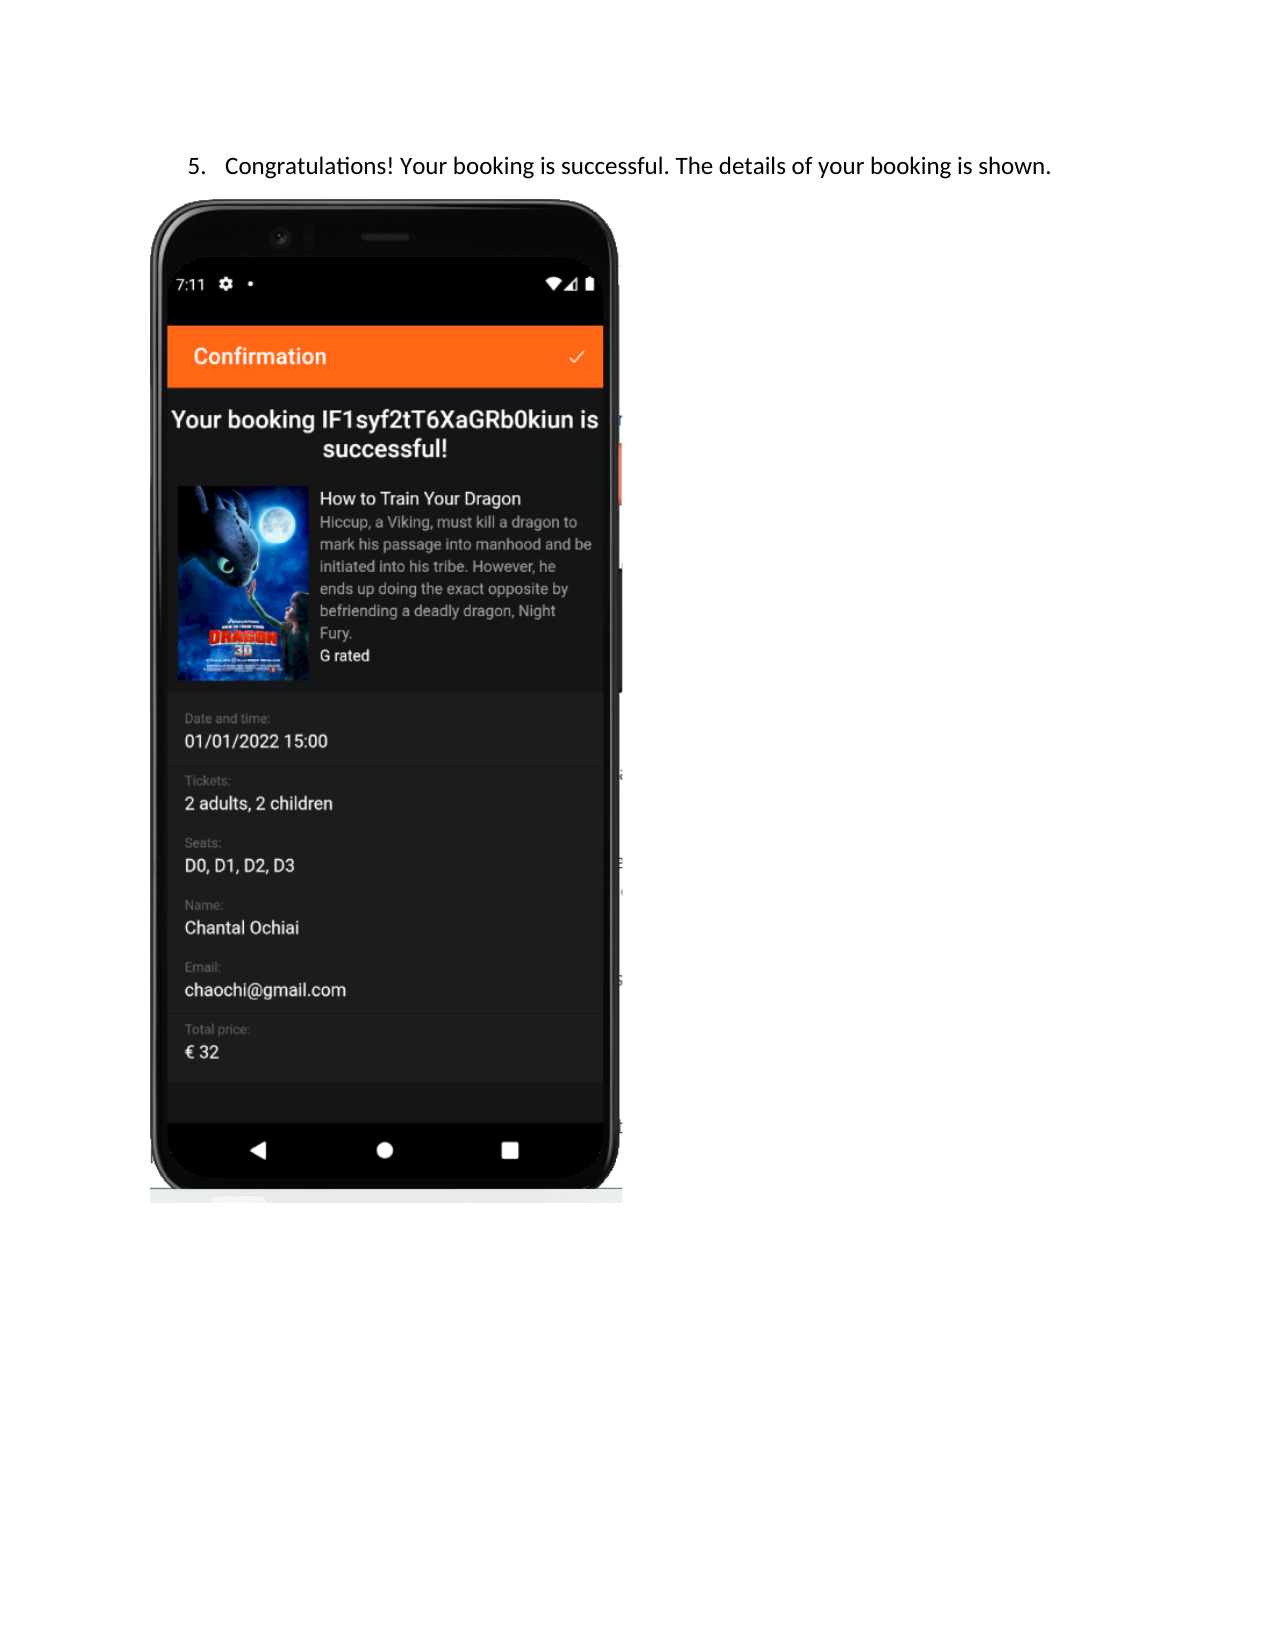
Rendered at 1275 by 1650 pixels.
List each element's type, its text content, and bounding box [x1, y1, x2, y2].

picture [150, 199, 623, 1203]
list Congratulations! Your booking is successful. The details of your booking is shown. [187, 150, 1125, 181]
